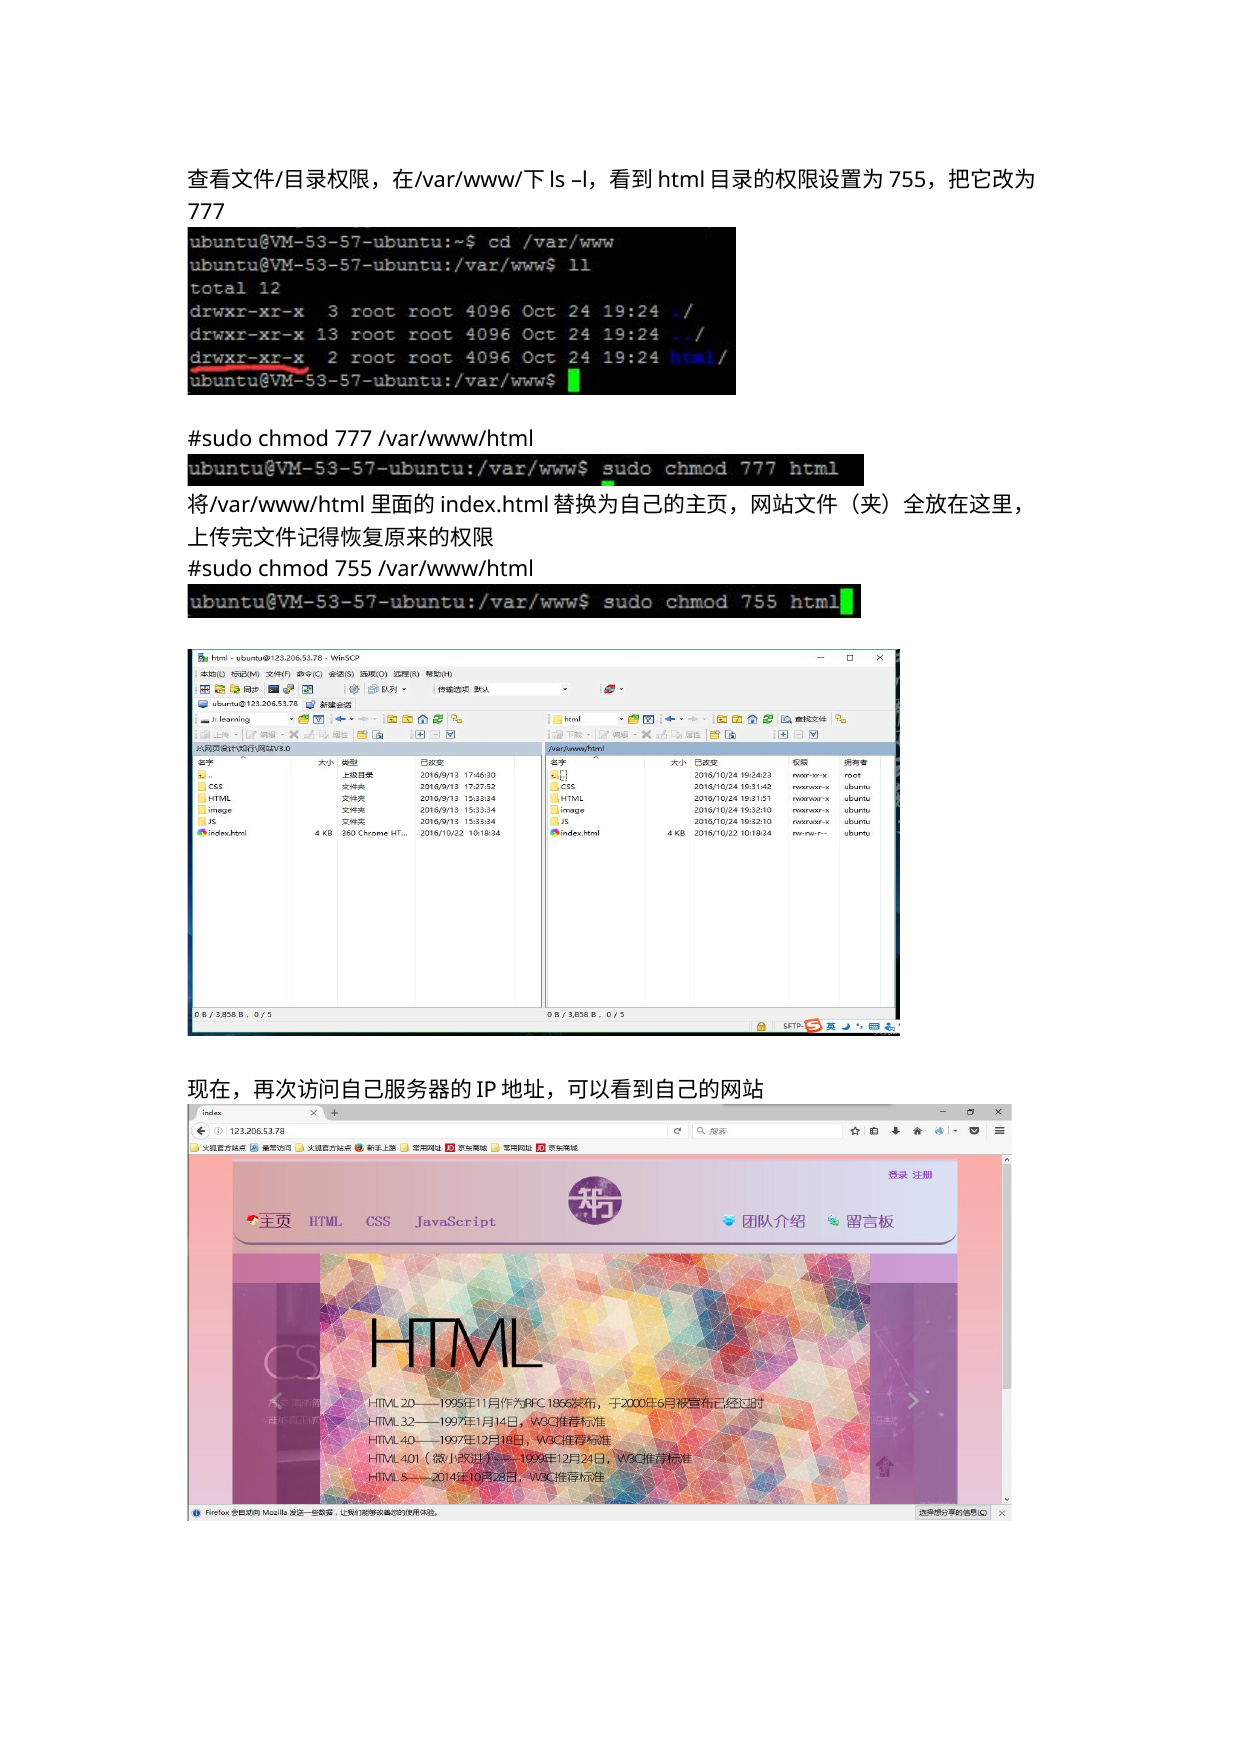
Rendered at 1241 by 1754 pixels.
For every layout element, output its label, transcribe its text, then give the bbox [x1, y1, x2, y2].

picture [187, 227, 736, 395]
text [187, 162, 1053, 227]
text #sudo chmod 777 /var/www/html [187, 422, 1053, 454]
picture [187, 1104, 1012, 1521]
text 现在，再次访问自己服务器的IP地址，可以看到自己的网站 [187, 1072, 1053, 1104]
text 将/var/www/html里面的index.html替换为自己的主页，网站文件（夹）全放在这里，上传完文件记得恢复原来的权限 [187, 487, 1053, 552]
text #sudo chmod 755 /var/www/html [187, 552, 1053, 584]
picture [187, 454, 864, 486]
picture [187, 649, 900, 1036]
picture [187, 584, 861, 618]
